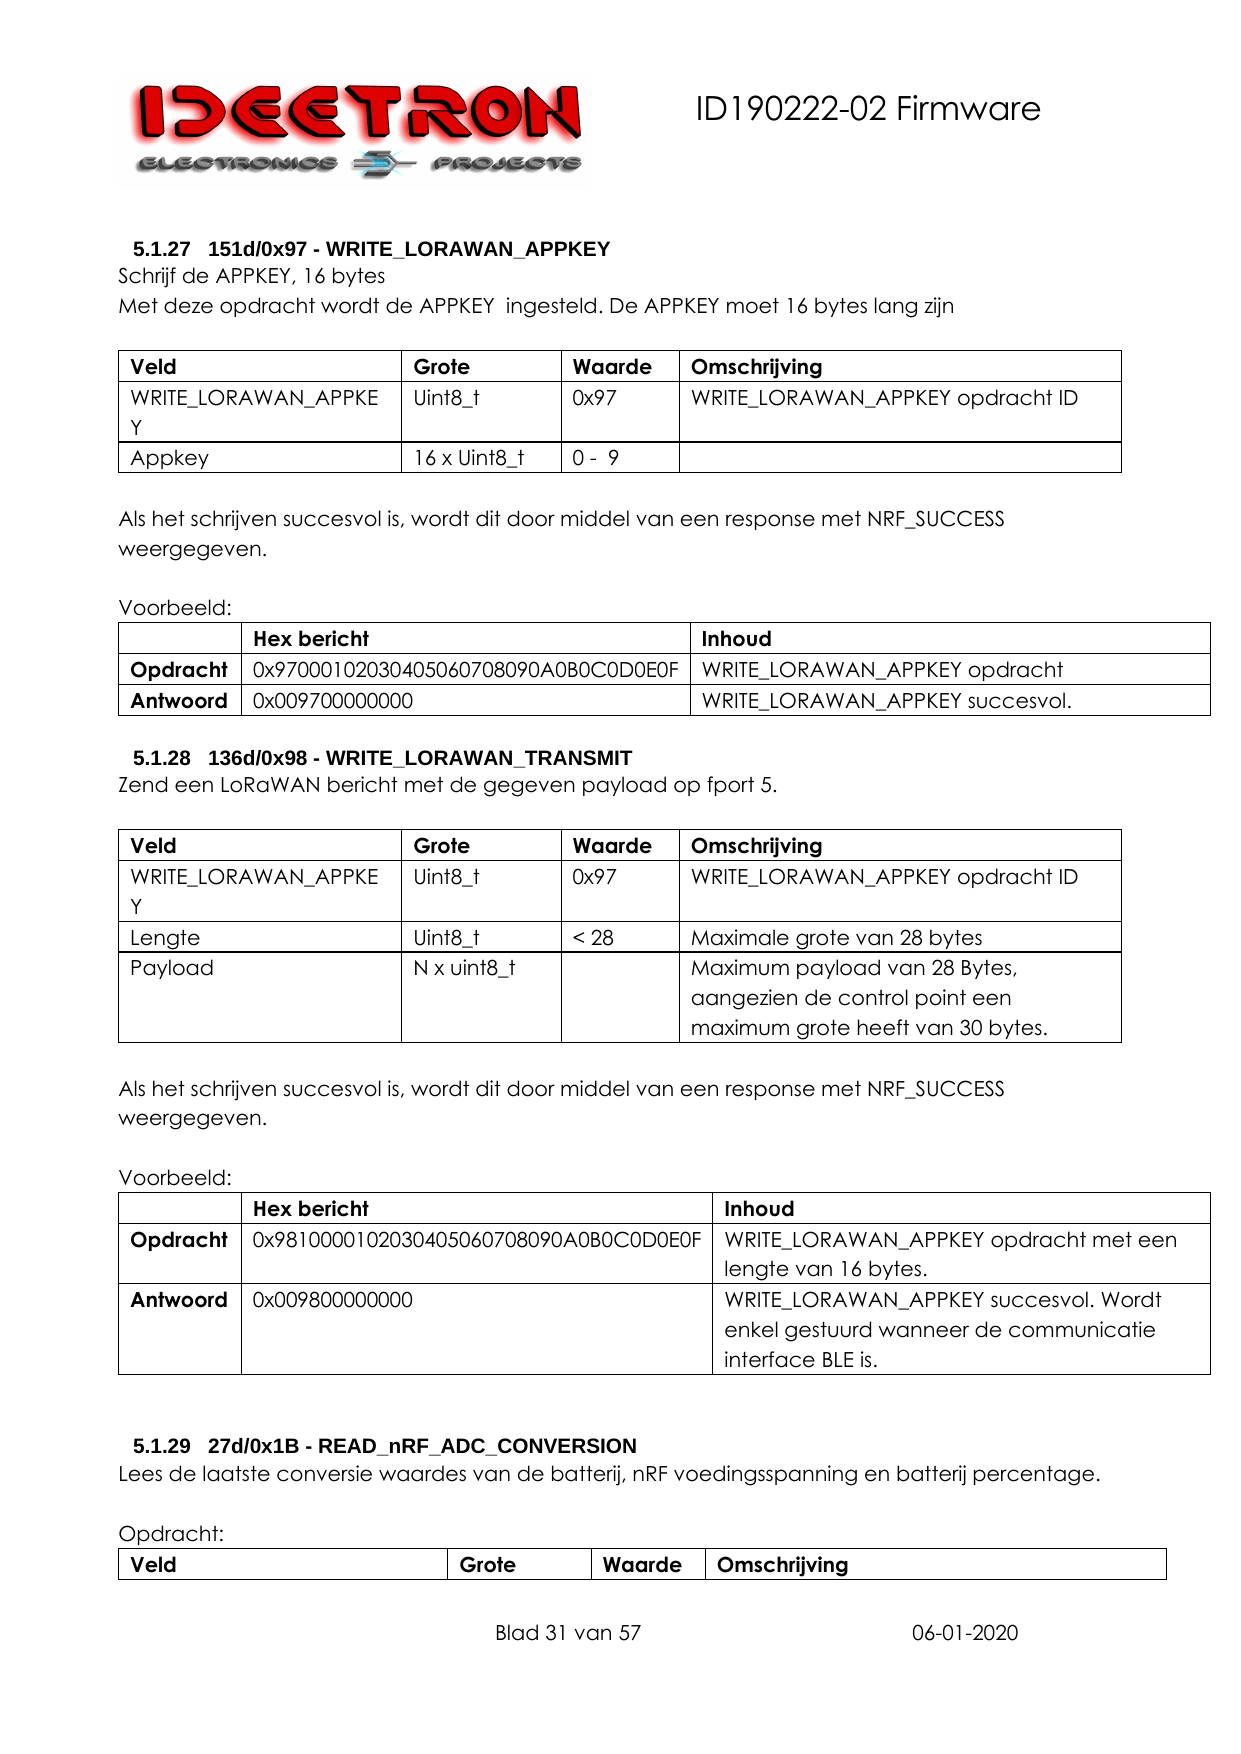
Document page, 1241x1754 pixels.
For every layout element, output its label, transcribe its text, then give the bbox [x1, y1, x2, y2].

table_cell Opdracht [119, 654, 241, 684]
table_cell < 28 [562, 922, 679, 951]
table_cell WRITE_LORAWAN_APPKEY [119, 861, 401, 921]
table_cell 0x009800000000 [242, 1284, 712, 1374]
text Opdracht: [118, 1518, 1122, 1548]
table_cell Antwoord [119, 685, 241, 715]
text Lees de laatste conversie waardes van de batterij, nRF voedingsspanning en batterij percentage. [118, 1458, 1122, 1488]
table_cell WRITE_LORAWAN_APPKEY opdracht met een lengte van 16 bytes. [713, 1224, 1210, 1283]
subtitle 136d/0x98 - WRITE_LORAWAN_TRANSMIT [133, 746, 1122, 769]
table_header Veld [119, 830, 401, 860]
table_cell 0x97000102030405060708090A0B0C0D0E0F [242, 654, 690, 684]
table_header Waarde [592, 1549, 705, 1578]
picture [118, 73, 590, 188]
table_header Omschrijving [680, 351, 1121, 381]
table_cell WRITE_LORAWAN_APPKEY succesvol. Wordt enkel gestuurd wanneer de communicatie interface BLE is. [713, 1284, 1210, 1374]
table_cell WRITE_LORAWAN_APPKEY opdracht ID [680, 382, 1121, 441]
subtitle 151d/0x97 - WRITE_LORAWAN_APPKEY [133, 237, 1122, 261]
table_header [119, 623, 241, 653]
text Als het schrijven succesvol is, wordt dit door middel van een response met NRF_SUCCESS weergegeven. [118, 1073, 1122, 1132]
table_header Grote [402, 351, 561, 381]
table_cell [680, 443, 1121, 472]
table_cell WRITE_LORAWAN_APPKEY opdracht ID [680, 861, 1121, 921]
text Zend een LoRaWAN bericht met de gegeven payload op fport 5. [118, 769, 1122, 799]
table_cell Payload [119, 953, 401, 1042]
table_cell Uint8_t [402, 861, 561, 921]
table_header Veld [119, 351, 401, 381]
table_cell WRITE_LORAWAN_APPKEY opdracht [691, 654, 1210, 684]
table_cell Maximum payload van 28 Bytes, aangezien de control point een maximum grote heeft van 30 bytes. [680, 953, 1121, 1042]
table_cell Lengte [119, 922, 401, 951]
table_header Waarde [562, 351, 679, 381]
text Voorbeeld: [118, 592, 1122, 622]
table_header Inhoud [691, 623, 1210, 653]
table_header Inhoud [713, 1193, 1210, 1223]
subtitle 27d/0x1B - READ_nRF_ADC_CONVERSION [133, 1434, 1122, 1458]
table_header Hex bericht [242, 1193, 712, 1223]
table_cell 0 - 9 [562, 443, 679, 472]
table_cell Uint8_t [402, 382, 561, 441]
table_cell [562, 953, 679, 1042]
table_header Waarde [562, 830, 679, 860]
table_header Omschrijving [706, 1549, 1166, 1578]
table_cell 0x97 [562, 861, 679, 921]
table_header Hex bericht [242, 623, 690, 653]
table_cell 0x9810000102030405060708090A0B0C0D0E0F [242, 1224, 712, 1283]
table_cell Opdracht [119, 1224, 241, 1283]
table_cell Antwoord [119, 1284, 241, 1374]
table_cell 0x97 [562, 382, 679, 441]
text Met deze opdracht wordt de APPKEY ingesteld. De APPKEY moet 16 bytes lang zijn [118, 290, 1122, 320]
table_cell WRITE_LORAWAN_APPKEY [119, 382, 401, 441]
table_cell WRITE_LORAWAN_APPKEY succesvol. [691, 685, 1210, 715]
table_header Omschrijving [680, 830, 1121, 860]
table_cell Uint8_t [402, 922, 561, 951]
table_cell 0x009700000000 [242, 685, 690, 715]
text Als het schrijven succesvol is, wordt dit door middel van een response met NRF_SUCCESS weergegeven. [118, 503, 1122, 563]
table_cell Appkey [119, 443, 401, 472]
table_header Veld [119, 1549, 447, 1578]
text Voorbeeld: [118, 1162, 1122, 1192]
table_header Grote [402, 830, 561, 860]
table_cell N x uint8_t [402, 953, 561, 1042]
table_header Grote [448, 1549, 591, 1578]
table_cell 16 x Uint8_t [402, 443, 561, 472]
table_cell Maximale grote van 28 bytes [680, 922, 1121, 951]
table_header [119, 1193, 241, 1223]
text Schrijf de APPKEY, 16 bytes [118, 261, 1122, 290]
